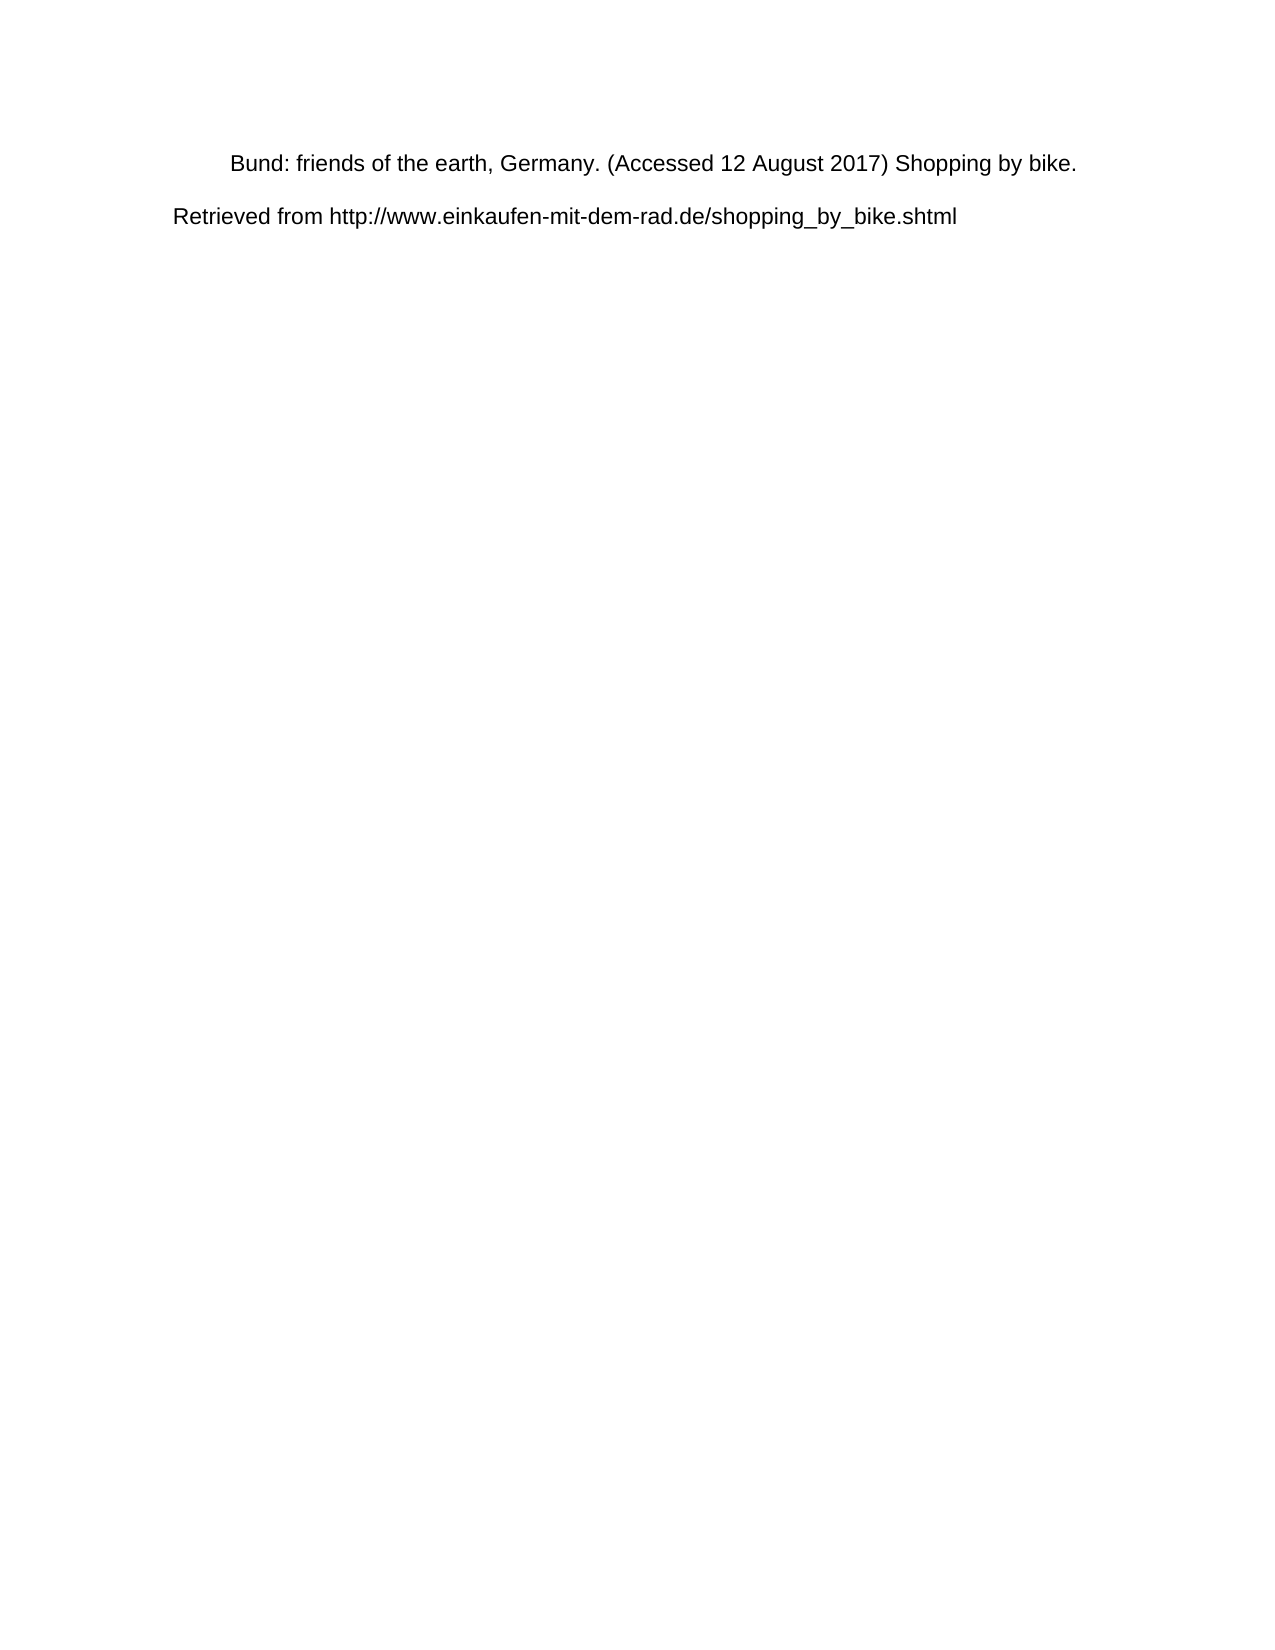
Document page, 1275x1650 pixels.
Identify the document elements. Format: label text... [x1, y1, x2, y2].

subtitle Bund: friends of the earth, Germany. (Accessed 12 August 2017) Shopping by bike. Retrieved from http://www.einkaufen-mit-dem-rad.de/shopping_by_bike.shtml [173, 150, 1125, 229]
